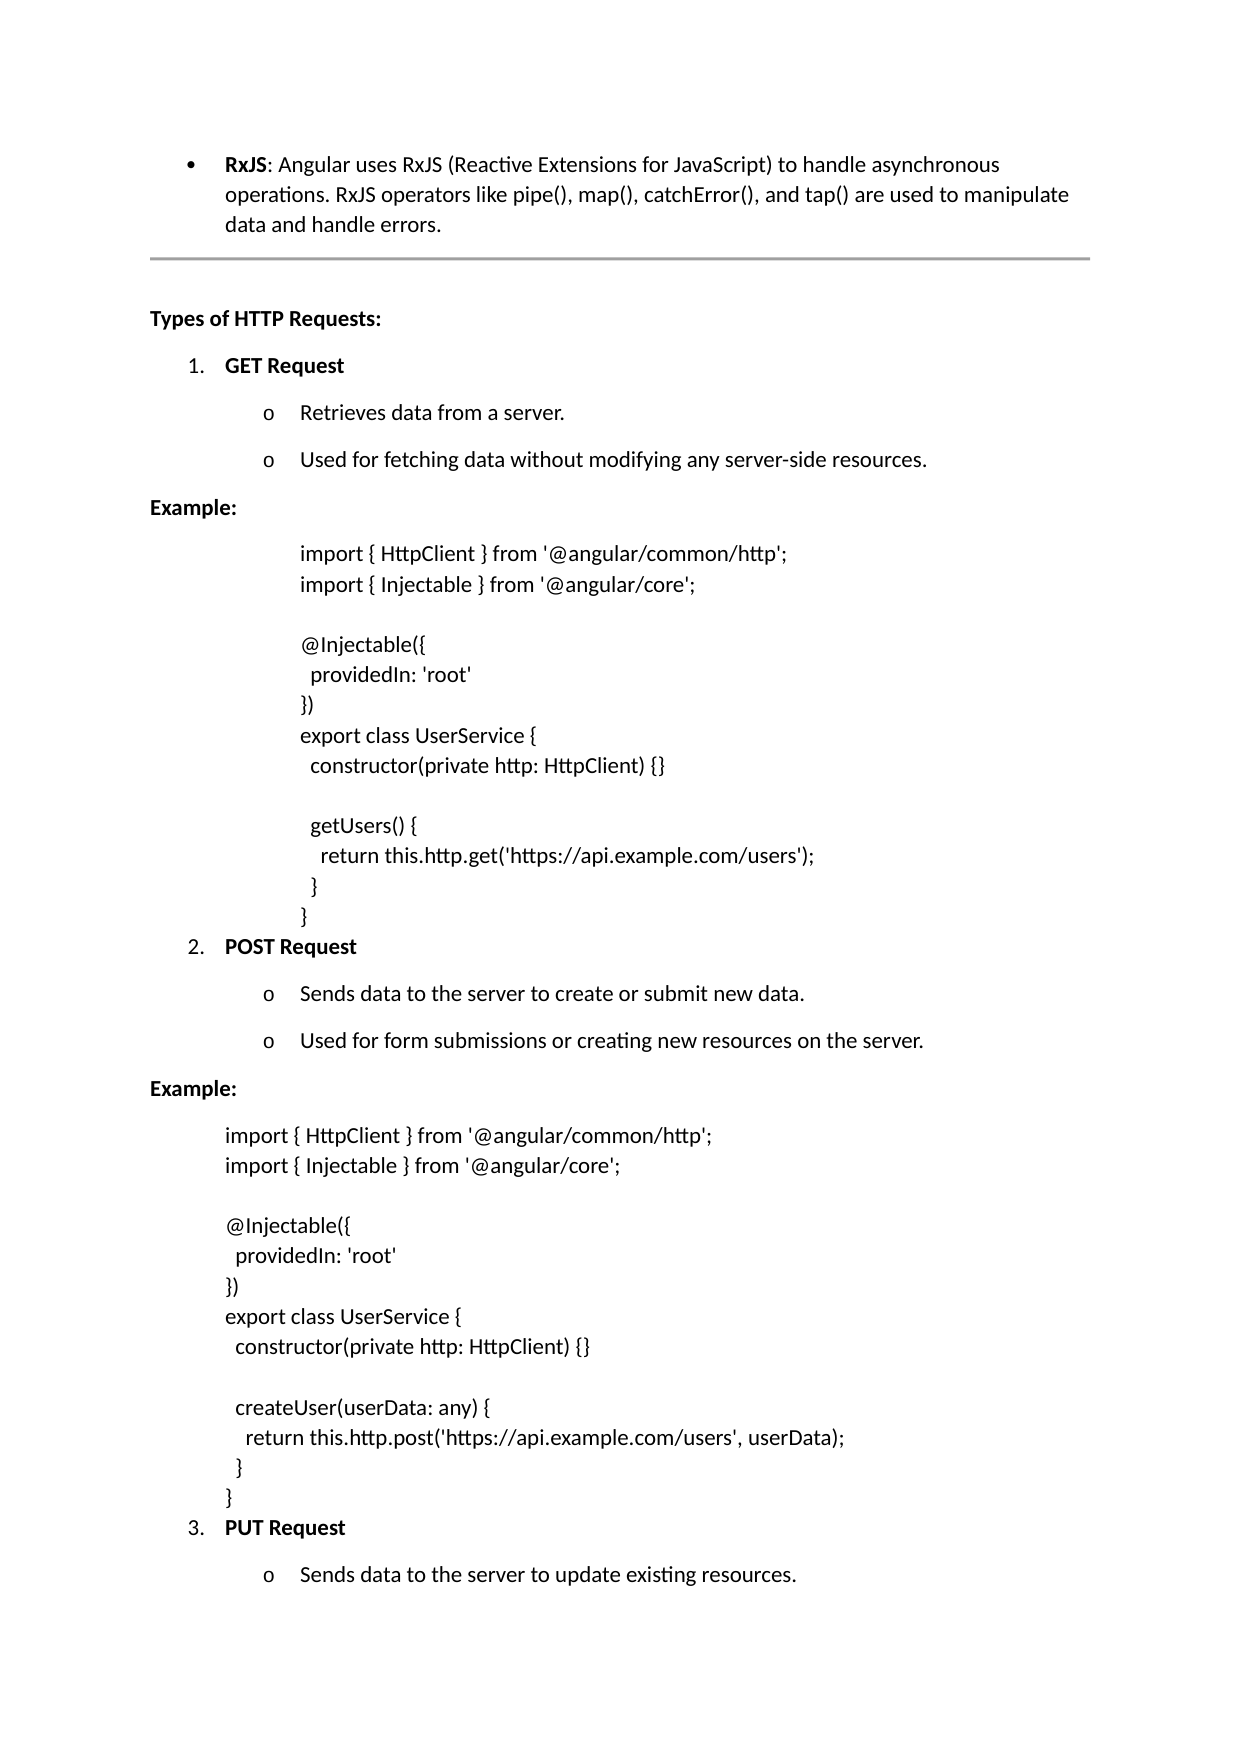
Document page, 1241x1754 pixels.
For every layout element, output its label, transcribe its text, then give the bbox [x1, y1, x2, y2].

text return this.http.post('https://api.example.com/users', userData); [225, 1423, 1090, 1451]
list Sends data to the server to update existing resources. [262, 1560, 1090, 1589]
text } [225, 1483, 1090, 1511]
text import { Injectable } from '@angular/core'; [225, 1151, 1090, 1179]
text Example: [150, 1074, 1090, 1102]
text constructor(private http: HttpClient) {} [300, 751, 1090, 779]
text } [300, 872, 1090, 900]
text export class UserService { [225, 1302, 1090, 1330]
text import { HttpClient } from '@angular/common/http'; [225, 1121, 1090, 1149]
list RxJS: Angular uses RxJS (Reactive Extensions for JavaScript) to handle asynchronous operations. RxJS operators like pipe(), map(), catchError(), and tap() are used to manipulate data and handle errors. [187, 150, 1090, 238]
text @Injectable({ [300, 630, 1090, 658]
list POST Request [187, 932, 1090, 960]
text return this.http.get('https://api.example.com/users'); [300, 842, 1090, 870]
text import { HttpClient } from '@angular/common/http'; [300, 539, 1090, 568]
list Sends data to the server to create or submit new data. [262, 979, 1090, 1008]
list Retrieves data from a server. [262, 398, 1090, 426]
text }) [300, 691, 1090, 719]
text Example: [150, 493, 1090, 521]
list GET Request [187, 351, 1090, 379]
text createUser(userData: any) { [225, 1393, 1090, 1421]
list PUT Request [187, 1513, 1090, 1542]
text providedIn: 'root' [300, 660, 1090, 688]
text Types of HTTP Requests: [150, 304, 1090, 332]
text constructor(private http: HttpClient) {} [225, 1332, 1090, 1360]
text getUsers() { [300, 811, 1090, 839]
text providedIn: 'root' [225, 1242, 1090, 1270]
text import { Injectable } from '@angular/core'; [300, 570, 1090, 598]
text export class UserService { [300, 721, 1090, 749]
text } [225, 1453, 1090, 1481]
text }) [225, 1272, 1090, 1300]
list Used for form submissions or creating new resources on the server. [262, 1027, 1090, 1055]
text @Injectable({ [225, 1211, 1090, 1239]
list Used for fetching data without modifying any server-side resources. [262, 445, 1090, 474]
text } [300, 902, 1090, 930]
